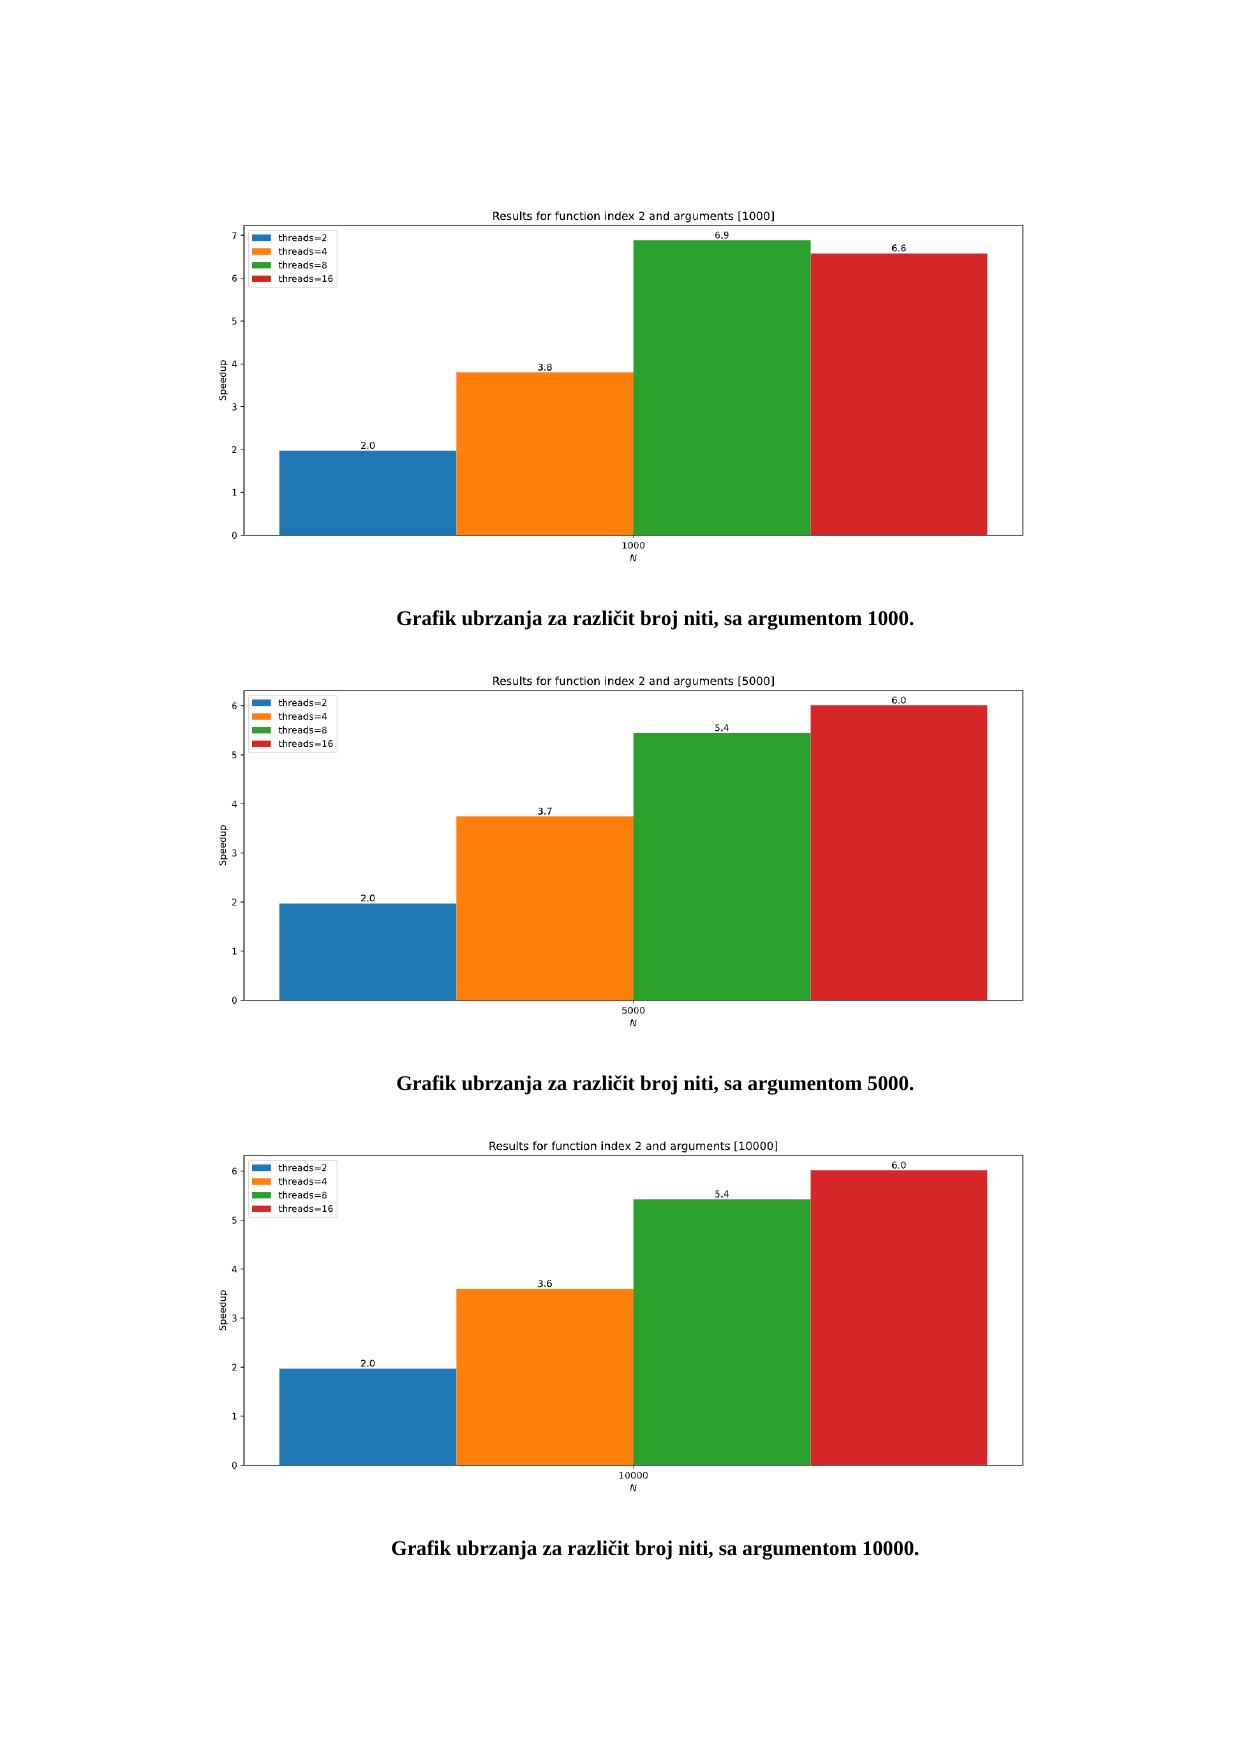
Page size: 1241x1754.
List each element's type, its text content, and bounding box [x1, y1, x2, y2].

picture [118, 642, 1123, 1044]
text Grafik ubrzanja za različit broj niti, sa argumentom 10000. [118, 1536, 1122, 1560]
picture [118, 1107, 1123, 1509]
picture [118, 177, 1123, 579]
text Grafik ubrzanja za različit broj niti, sa argumentom 5000. [118, 1071, 1122, 1095]
text Grafik ubrzanja za različit broj niti, sa argumentom 1000. [118, 606, 1122, 630]
